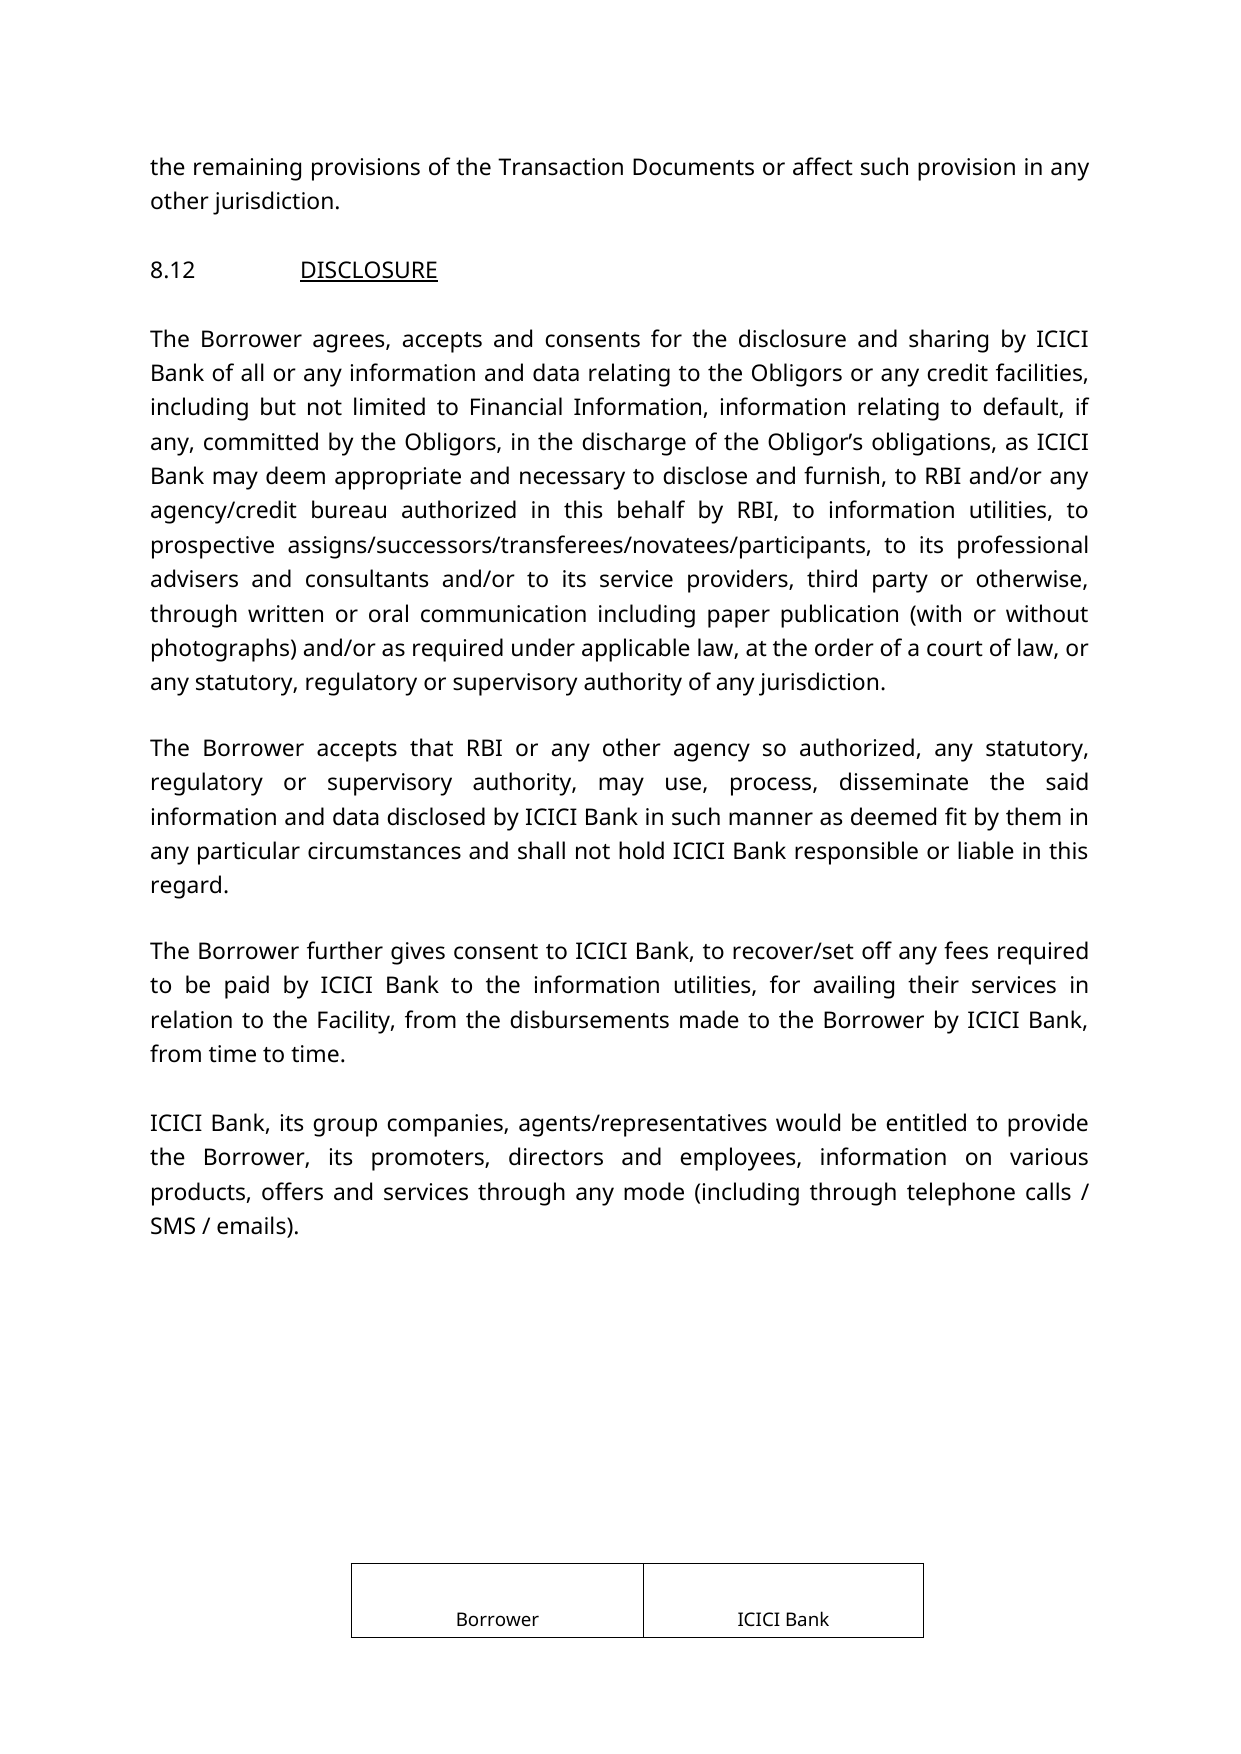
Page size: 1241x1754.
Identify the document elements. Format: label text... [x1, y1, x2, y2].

text The Borrower accepts that RBI or any other agency so authorized, any statutory, regulatory or supervisory authority, may use, process, disseminate the said information and data disclosed by ICICI Bank in such manner as deemed fit by them in any particular circumstances and shall not hold ICICI Bank responsible or liable in this regard. [150, 732, 1090, 901]
text The Borrower agrees, accepts and consents for the disclosure and sharing by ICICI Bank of all or any information and data relating to the Obligors or any credit facilities, including but not limited to Financial Information, information relating to default, if any, committed by the Obligors, in the discharge of the Obligor’s obligations, as ICICI Bank may deem appropriate and necessary to disclose and furnish, to RBI and/or any agency/credit bureau authorized in this behalf by RBI, to information utilities, to prospective assigns/successors/transferees/novatees/participants, to its professional advisers and consultants and/or to its service providers, third party or otherwise, through written or oral communication including paper publication (with or without photographs) and/or as required under applicable law, at the order of a court of law, or any statutory, regulatory or supervisory authority of any jurisdiction. [150, 323, 1090, 698]
text The Borrower further gives consent to ICICI Bank, to recover/set off any fees required to be paid by ICICI Bank to the information utilities, for availing their services in relation to the Facility, from the disbursements made to the Borrower by ICICI Bank, from time to time. [150, 935, 1090, 1069]
subtitle 8.12 DISCLOSURE [150, 254, 1090, 285]
text ICICI Bank, its group companies, agents/representatives would be entitled to provide the Borrower, its promoters, directors and employees, information on various products, offers and services through any mode (including through telephone calls / SMS / emails). [150, 1107, 1090, 1241]
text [150, 151, 1090, 216]
